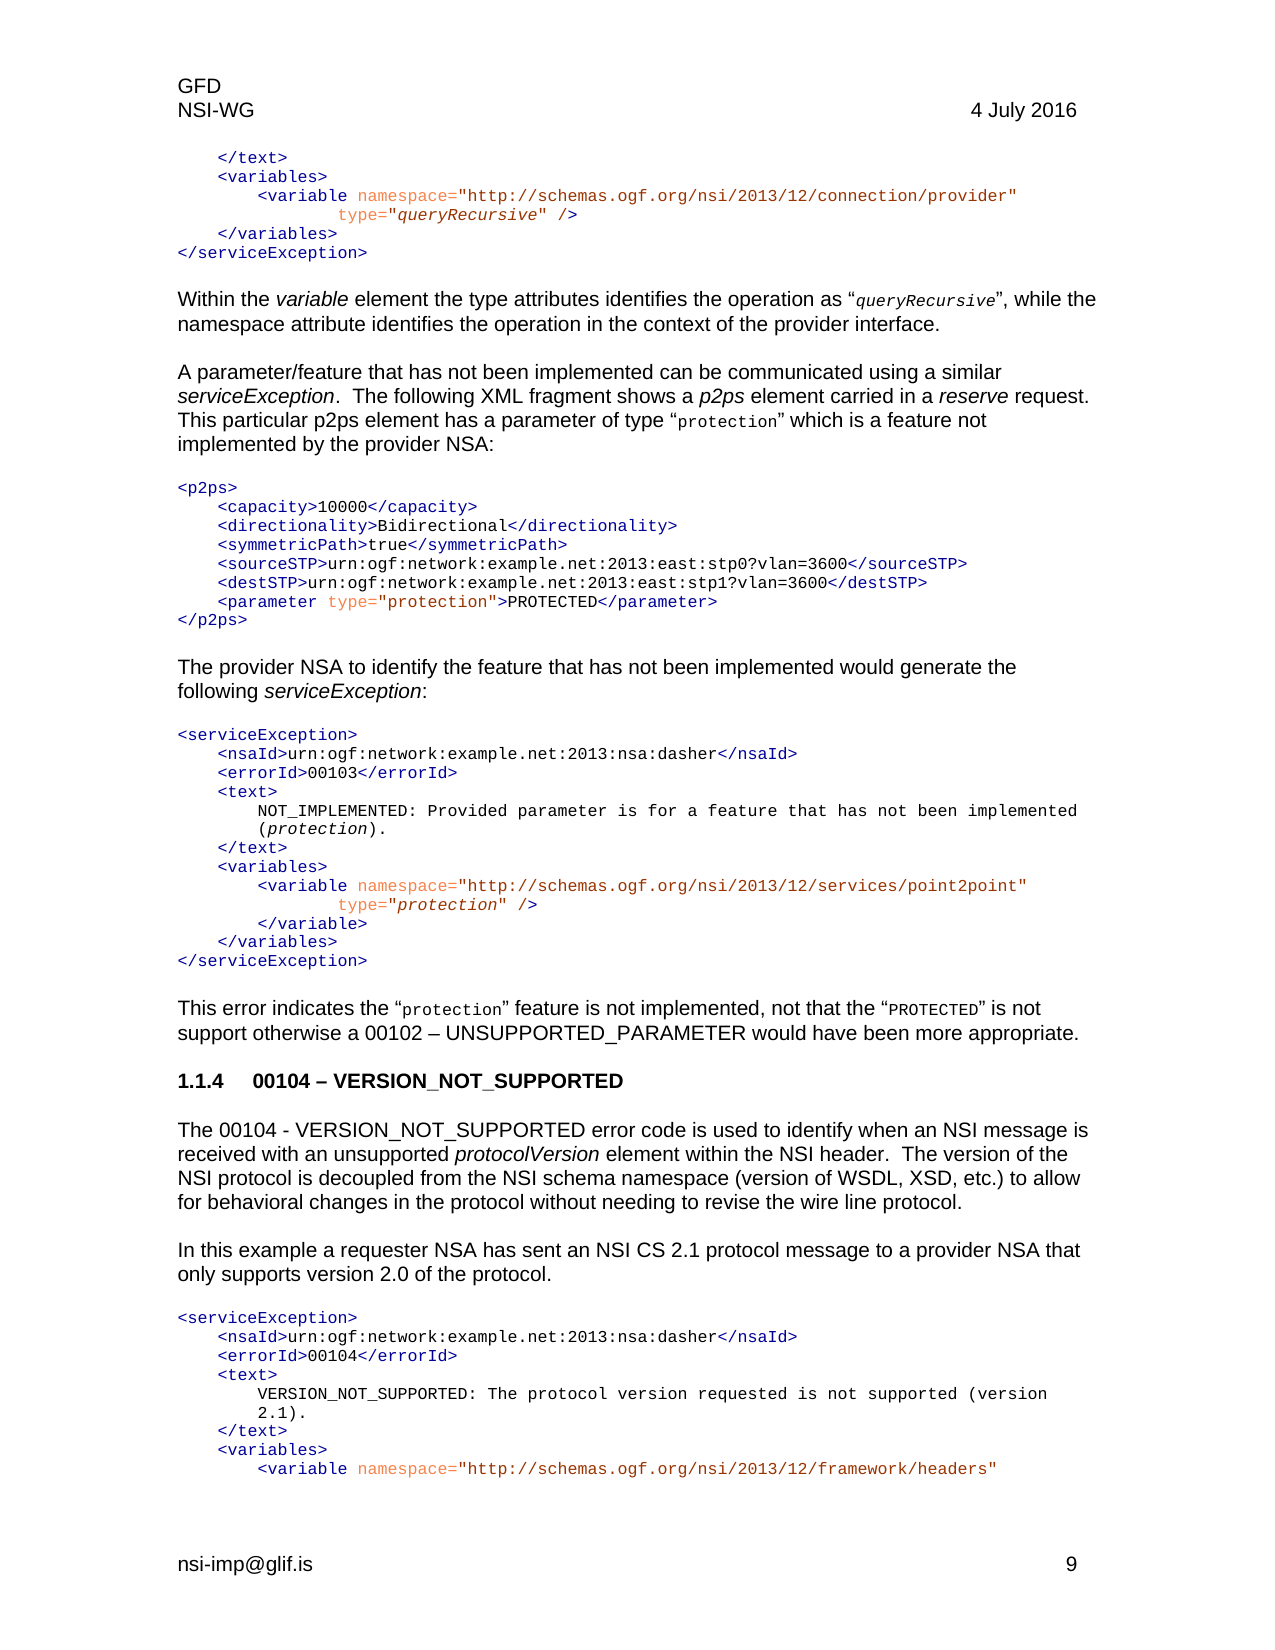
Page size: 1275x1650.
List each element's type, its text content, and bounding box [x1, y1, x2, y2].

text type="protection" /> </variable> </variables> </serviceException> [177, 896, 1098, 972]
text A parameter/feature that has not been implemented can be communicated using a similar serviceException. The following XML fragment shows a p2ps element carried in a reserve request. This particular p2ps element has a parameter of type “protection” which is a feature not implemented by the provider NSA: [177, 359, 1098, 456]
text <serviceException> <nsaId>urn:ogf:network:example.net:2013:nsa:dasher</nsaId> <errorId>00104</errorId> <text> [177, 1310, 1098, 1385]
text type="queryRecursive" /> </variables> </serviceException> [177, 207, 1098, 263]
text In this example a requester NSA has sent an NSI CS 2.1 protocol message to a provider NSA that only supports version 2.0 of the protocol. [177, 1238, 1098, 1286]
text NOT_IMPLEMENTED: Provided parameter is for a feature that has not been implemented [177, 802, 1098, 821]
text <variable namespace="http://schemas.ogf.org/nsi/2013/12/services/point2point" [177, 877, 1098, 896]
subtitle 00104 – VERSION_NOT_SUPPORTED [177, 1069, 1098, 1093]
text (protection). [177, 821, 1098, 840]
text The 00104 - VERSION_NOT_SUPPORTED error code is used to identify when an NSI message is received with an unsupported protocolVersion element within the NSI header. The version of the NSI protocol is decoupled from the NSI schema namespace (version of WSDL, XSD, etc.) to allow for behavioral changes in the protocol without needing to revise the wire line protocol. [177, 1118, 1098, 1214]
text <p2ps> <capacity>10000</capacity> <directionality>Bidirectional</directionality> <symmetricPath>true</symmetricPath> <sourceSTP>urn:ogf:network:example.net:2013:east:stp0?vlan=3600</sourceSTP> <destSTP>urn:ogf:network:example.net:2013:east:stp1?vlan=3600</destSTP> <parameter type="protection">PROTECTED</parameter> </p2ps> [177, 480, 1098, 631]
text </text> <variables> <variable namespace="http://schemas.ogf.org/nsi/2013/12/framework/headers" [177, 1423, 1098, 1479]
text <serviceException> <nsaId>urn:ogf:network:example.net:2013:nsa:dasher</nsaId> <errorId>00103</errorId> <text> [177, 727, 1098, 802]
text This error indicates the “protection” feature is not implemented, not that the “PROTECTED” is not support otherwise a 00102 – UNSUPPORTED_PARAMETER would have been more appropriate. [177, 996, 1098, 1044]
text VERSION_NOT_SUPPORTED: The protocol version requested is not supported (version [177, 1385, 1098, 1404]
text Within the variable element the type attributes identifies the operation as “queryRecursive”, while the namespace attribute identifies the operation in the context of the provider interface. [177, 287, 1098, 336]
text </text> <variables> [177, 840, 1098, 877]
text 2.1). [177, 1404, 1098, 1423]
text The provider NSA to identify the feature that has not been implemented would generate the following serviceException: [177, 655, 1098, 727]
text </text> <variables> [177, 150, 1098, 188]
text <variable namespace="http://schemas.ogf.org/nsi/2013/12/connection/provider" [177, 188, 1098, 207]
